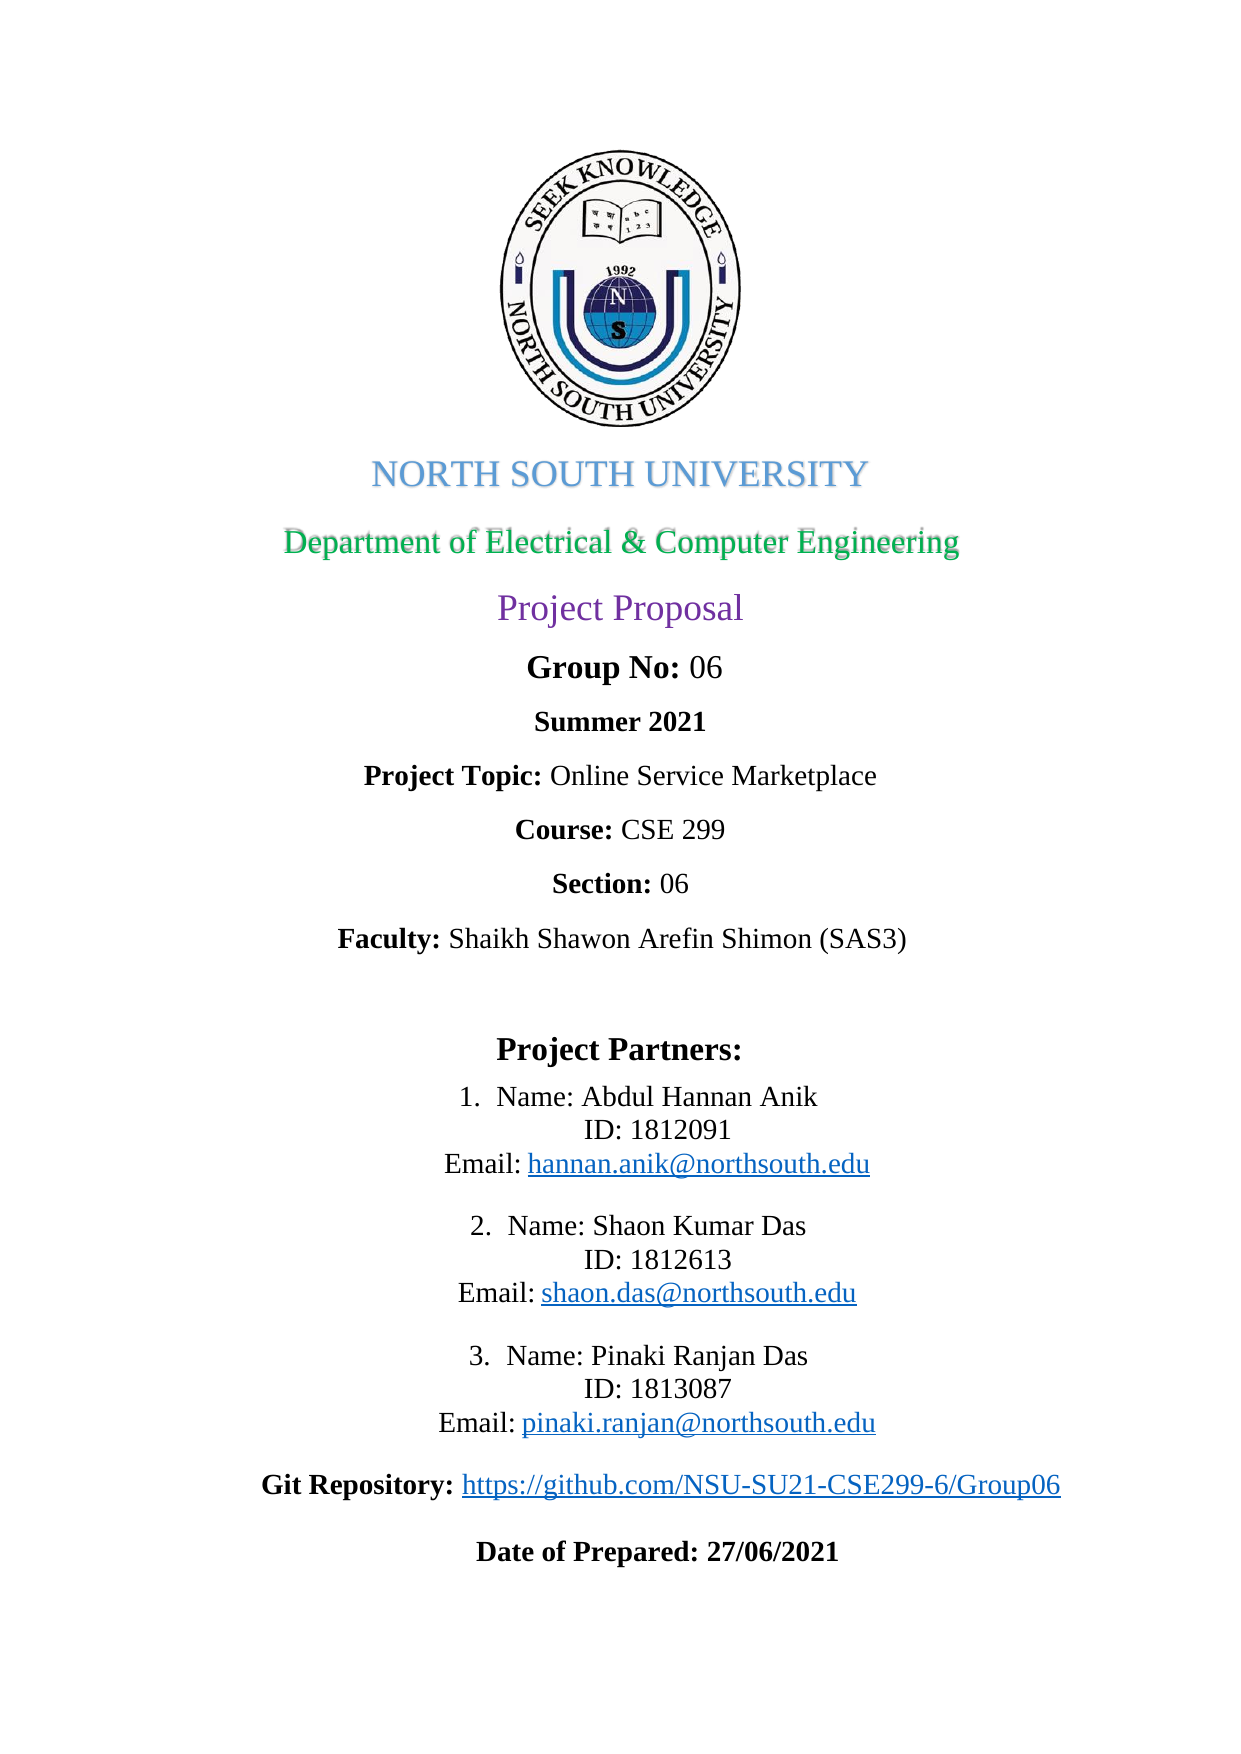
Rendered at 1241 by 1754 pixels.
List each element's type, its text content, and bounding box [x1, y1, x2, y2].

text Course: CSE 299 [514, 812, 1091, 846]
list Name: Abdul Hannan Anik [186, 1079, 1091, 1112]
text Group No: 06 [158, 647, 1091, 685]
text Project Topic: Online Service Marketplace [150, 758, 877, 791]
text Email: shaon.das@northsouth.edu [223, 1275, 1091, 1309]
list Name: Shaon Kumar Das [186, 1208, 1091, 1242]
text Faculty: Shaikh Shawon Arefin Shimon (SAS3) [150, 921, 907, 954]
text Git Repository: https://github.com/NSU-SU21-CSE299-6/Group06 [223, 1467, 1091, 1501]
text Project Partners: [148, 1029, 1091, 1067]
text ID: 1812613 [225, 1242, 1091, 1275]
text ID: 1812091 [225, 1112, 1091, 1146]
text Section: 06 [150, 867, 1090, 900]
text Summer 2021 [150, 704, 1090, 737]
text ID: 1813087 [225, 1371, 1091, 1405]
text Email: hannan.anik@northsouth.edu [223, 1146, 1091, 1179]
list Name: Pinaki Ranjan Das [186, 1338, 1091, 1371]
text Date of Prepared: 27/06/2021 [476, 1534, 1091, 1568]
picture [261, 439, 996, 580]
text Project Proposal [150, 586, 1090, 629]
text Email: pinaki.ranjan@northsouth.edu [223, 1405, 1091, 1438]
picture [499, 149, 741, 427]
